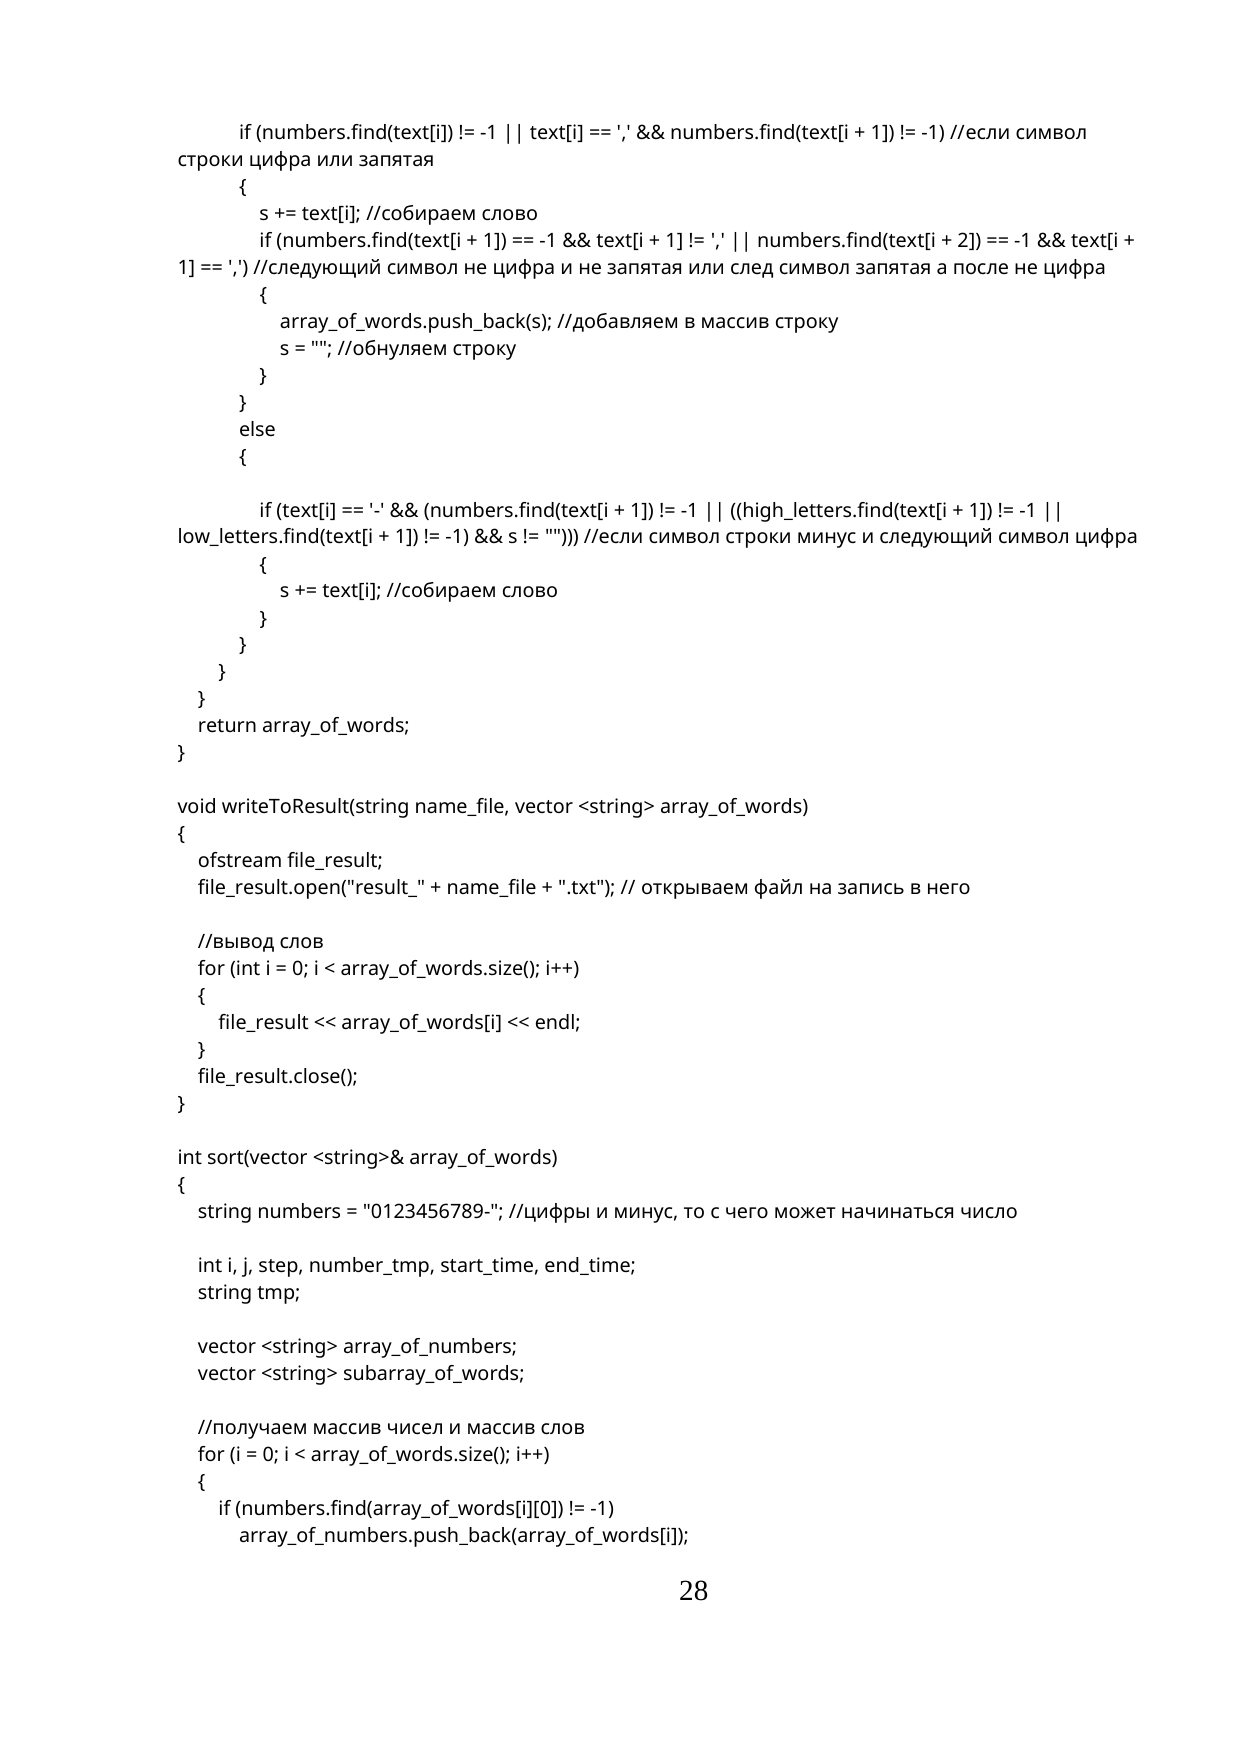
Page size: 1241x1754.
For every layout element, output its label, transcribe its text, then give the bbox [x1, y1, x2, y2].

text s += text[i]; //собираем слово [177, 199, 1152, 226]
text for (i = 0; i < array_of_words.size(); i++) [177, 1440, 1152, 1467]
text array_of_words.push_back(s); //добавляем в массив строку [177, 307, 1152, 334]
text s = ""; //обнуляем строку [177, 334, 1152, 361]
text vector <string> array_of_numbers; [177, 1332, 1152, 1359]
text } [177, 685, 1152, 712]
text file_result.open("result_" + name_file + ".txt"); // открываем файл на запись в него [177, 873, 1152, 901]
text ofstream file_result; [177, 847, 1152, 873]
text { [177, 819, 1152, 847]
text //получаем массив чисел и массив слов [177, 1413, 1152, 1440]
text else [177, 415, 1152, 442]
text return array_of_words; [177, 712, 1152, 739]
text } [177, 1089, 1152, 1116]
text int sort(vector <string>& array_of_words) [177, 1143, 1152, 1170]
text if (numbers.find(text[i + 1]) == -1 && text[i + 1] != ',' || numbers.find(text[i + 2]) == -1 && text[i + 1] == ',') //следующий символ не цифра и не запятая или след символ запятая а после не цифра [177, 226, 1152, 280]
text int i, j, step, number_tmp, start_time, end_time; [177, 1251, 1152, 1278]
text } [177, 361, 1152, 388]
text //вывод слов [177, 927, 1152, 954]
text { [177, 550, 1152, 577]
text } [177, 388, 1152, 415]
text } [177, 631, 1152, 658]
text string tmp; [177, 1278, 1152, 1305]
text if (numbers.find(text[i]) != -1 || text[i] == ',' && numbers.find(text[i + 1]) != -1) //если символ строки цифра или запятая [177, 118, 1152, 172]
text if (numbers.find(array_of_words[i][0]) != -1) [177, 1494, 1152, 1521]
text file_result << array_of_words[i] << endl; [177, 1008, 1152, 1035]
text { [177, 981, 1152, 1008]
text } [177, 658, 1152, 685]
text { [177, 1170, 1152, 1197]
text if (text[i] == '-' && (numbers.find(text[i + 1]) != -1 || ((high_letters.find(text[i + 1]) != -1 || low_letters.find(text[i + 1]) != -1) && s != ""))) //если символ строки минус и следующий символ цифра [177, 496, 1152, 550]
text vector <string> subarray_of_words; [177, 1359, 1152, 1386]
text } [177, 739, 1152, 766]
text } [177, 1035, 1152, 1062]
text file_result.close(); [177, 1062, 1152, 1089]
text void writeToResult(string name_file, vector <string> array_of_words) [177, 793, 1152, 819]
text { [177, 172, 1152, 199]
text string numbers = "0123456789-"; //цифры и минус, то с чего может начинаться число [177, 1197, 1152, 1224]
text } [177, 604, 1152, 631]
text { [177, 280, 1152, 307]
text { [177, 1467, 1152, 1494]
text for (int i = 0; i < array_of_words.size(); i++) [177, 954, 1152, 981]
text s += text[i]; //собираем слово [177, 577, 1152, 604]
text array_of_numbers.push_back(array_of_words[i]); [177, 1521, 1152, 1548]
text { [177, 442, 1152, 469]
